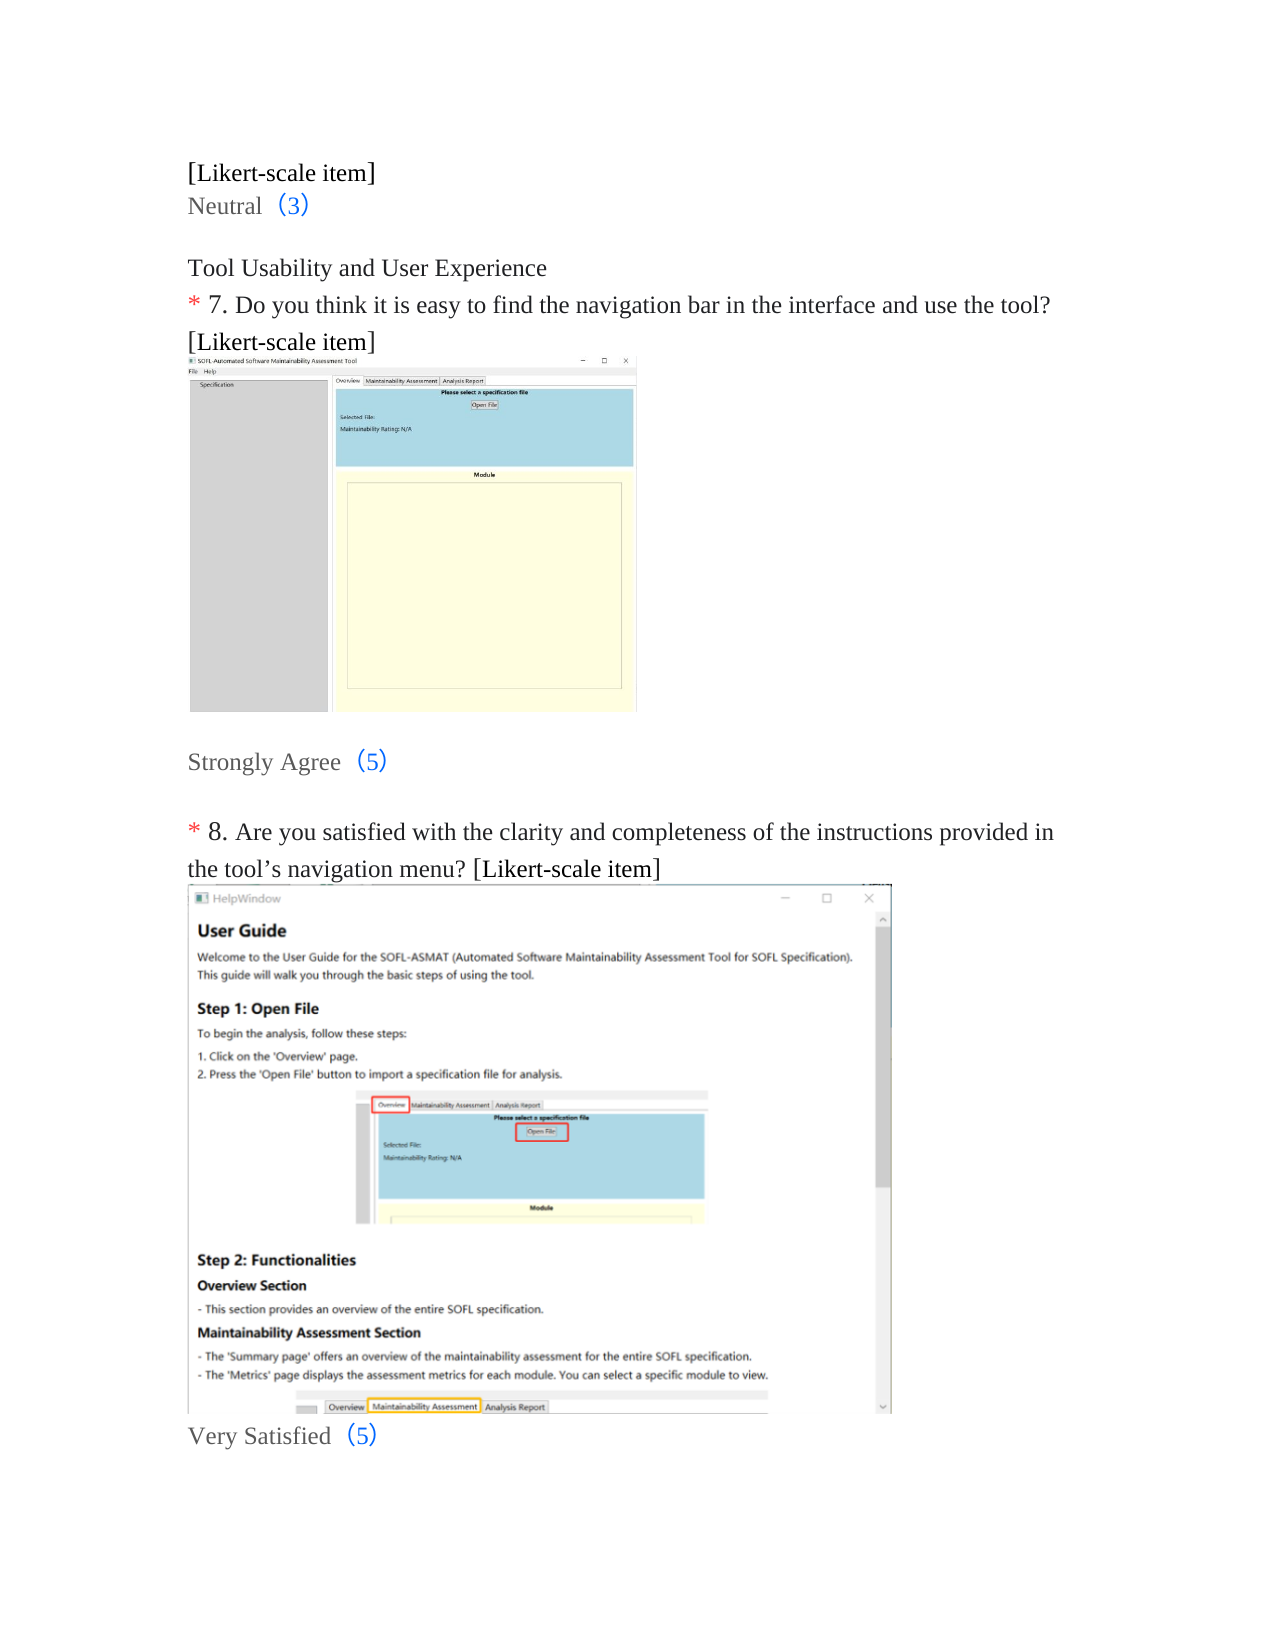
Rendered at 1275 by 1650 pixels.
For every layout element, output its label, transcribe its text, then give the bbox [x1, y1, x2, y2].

picture [187, 356, 637, 712]
picture [187, 883, 892, 1414]
text [Likert-scale item] [187, 150, 1087, 187]
text Tool Usability and User Experience [187, 253, 1087, 282]
text * 7. Do you think it is easy to find the navigation bar in the interface and use the tool? [Likert-scale item] [187, 282, 1087, 357]
text Neutral（3） [187, 187, 1087, 222]
text Very Satisfied（5） [187, 1414, 1087, 1451]
text Strongly Agree（5） [187, 743, 1087, 777]
